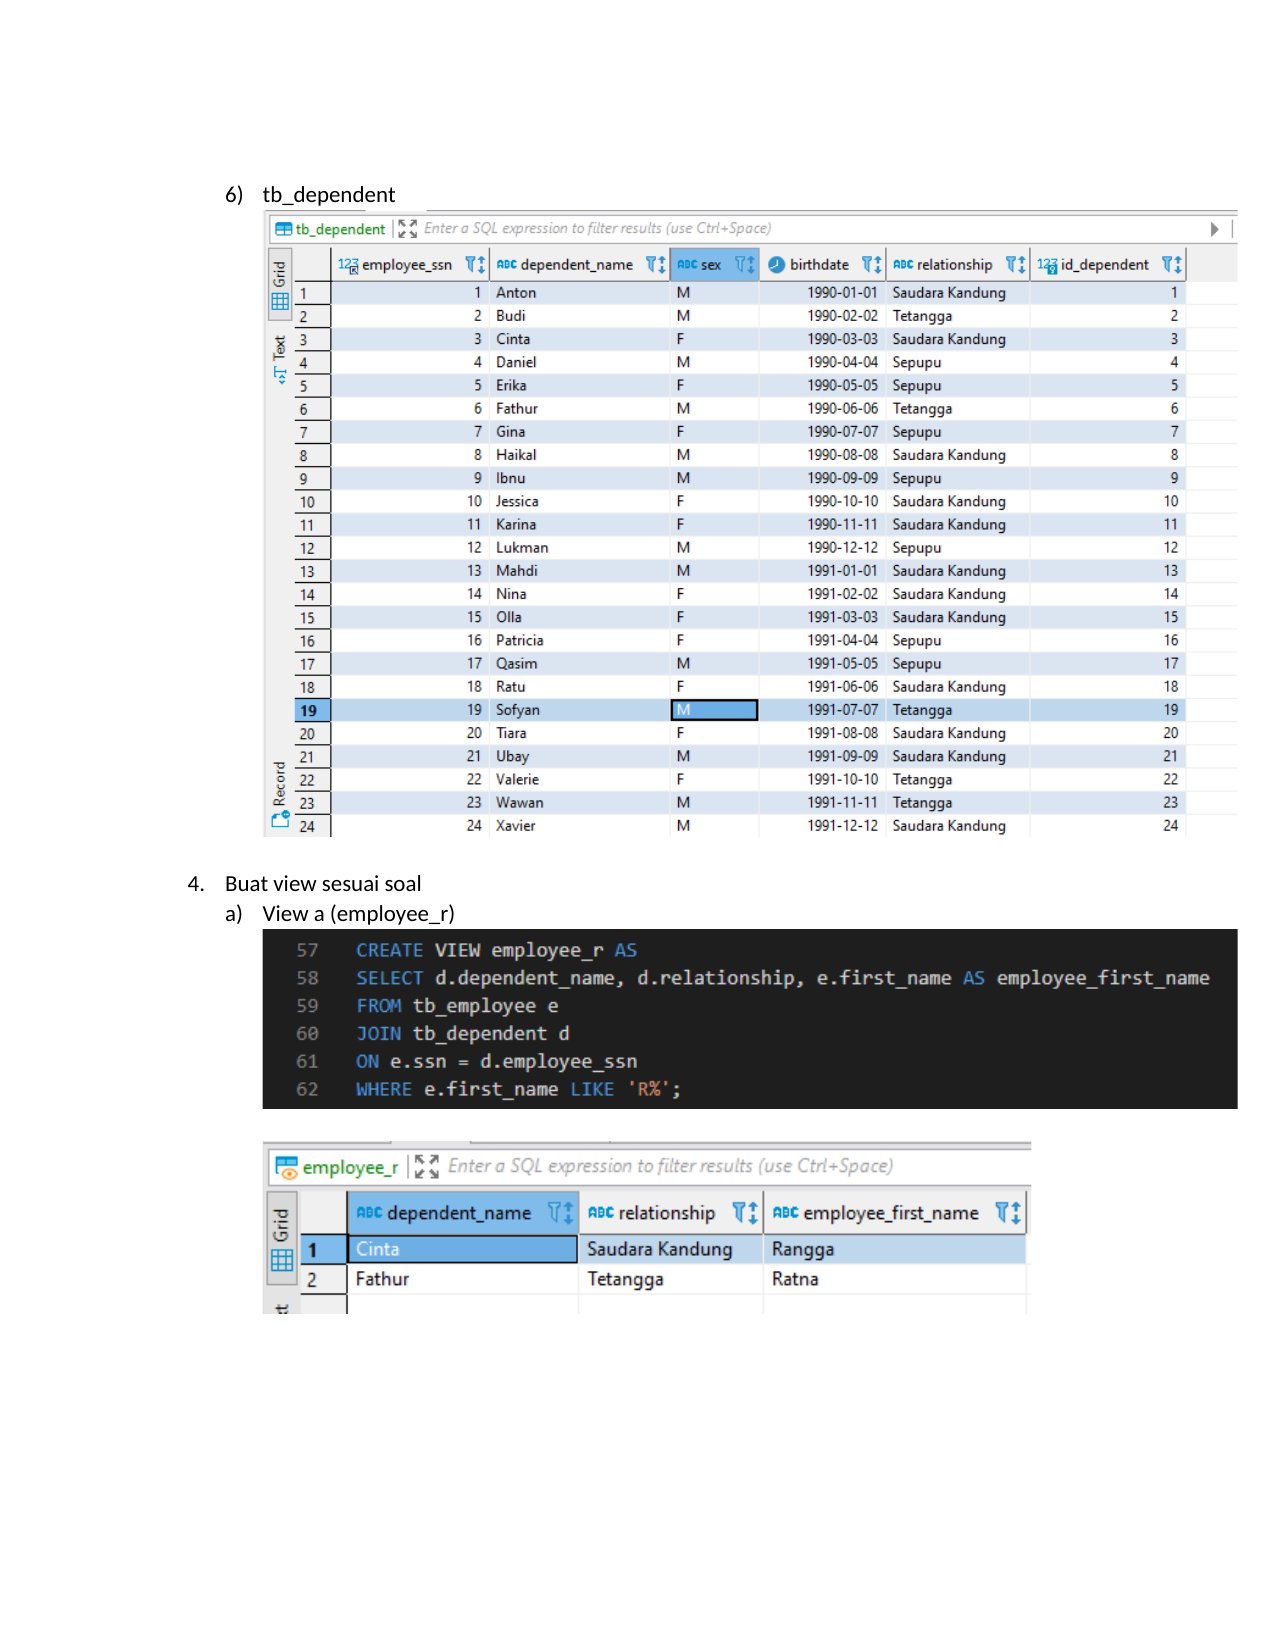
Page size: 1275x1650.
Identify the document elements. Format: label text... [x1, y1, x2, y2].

list View a (employee_r) [225, 899, 1125, 927]
picture [262, 1141, 1032, 1314]
list Buat view sesuai soal [187, 869, 1125, 897]
picture [262, 929, 1238, 1109]
picture [262, 210, 1238, 837]
list tb_dependent [225, 180, 1125, 208]
